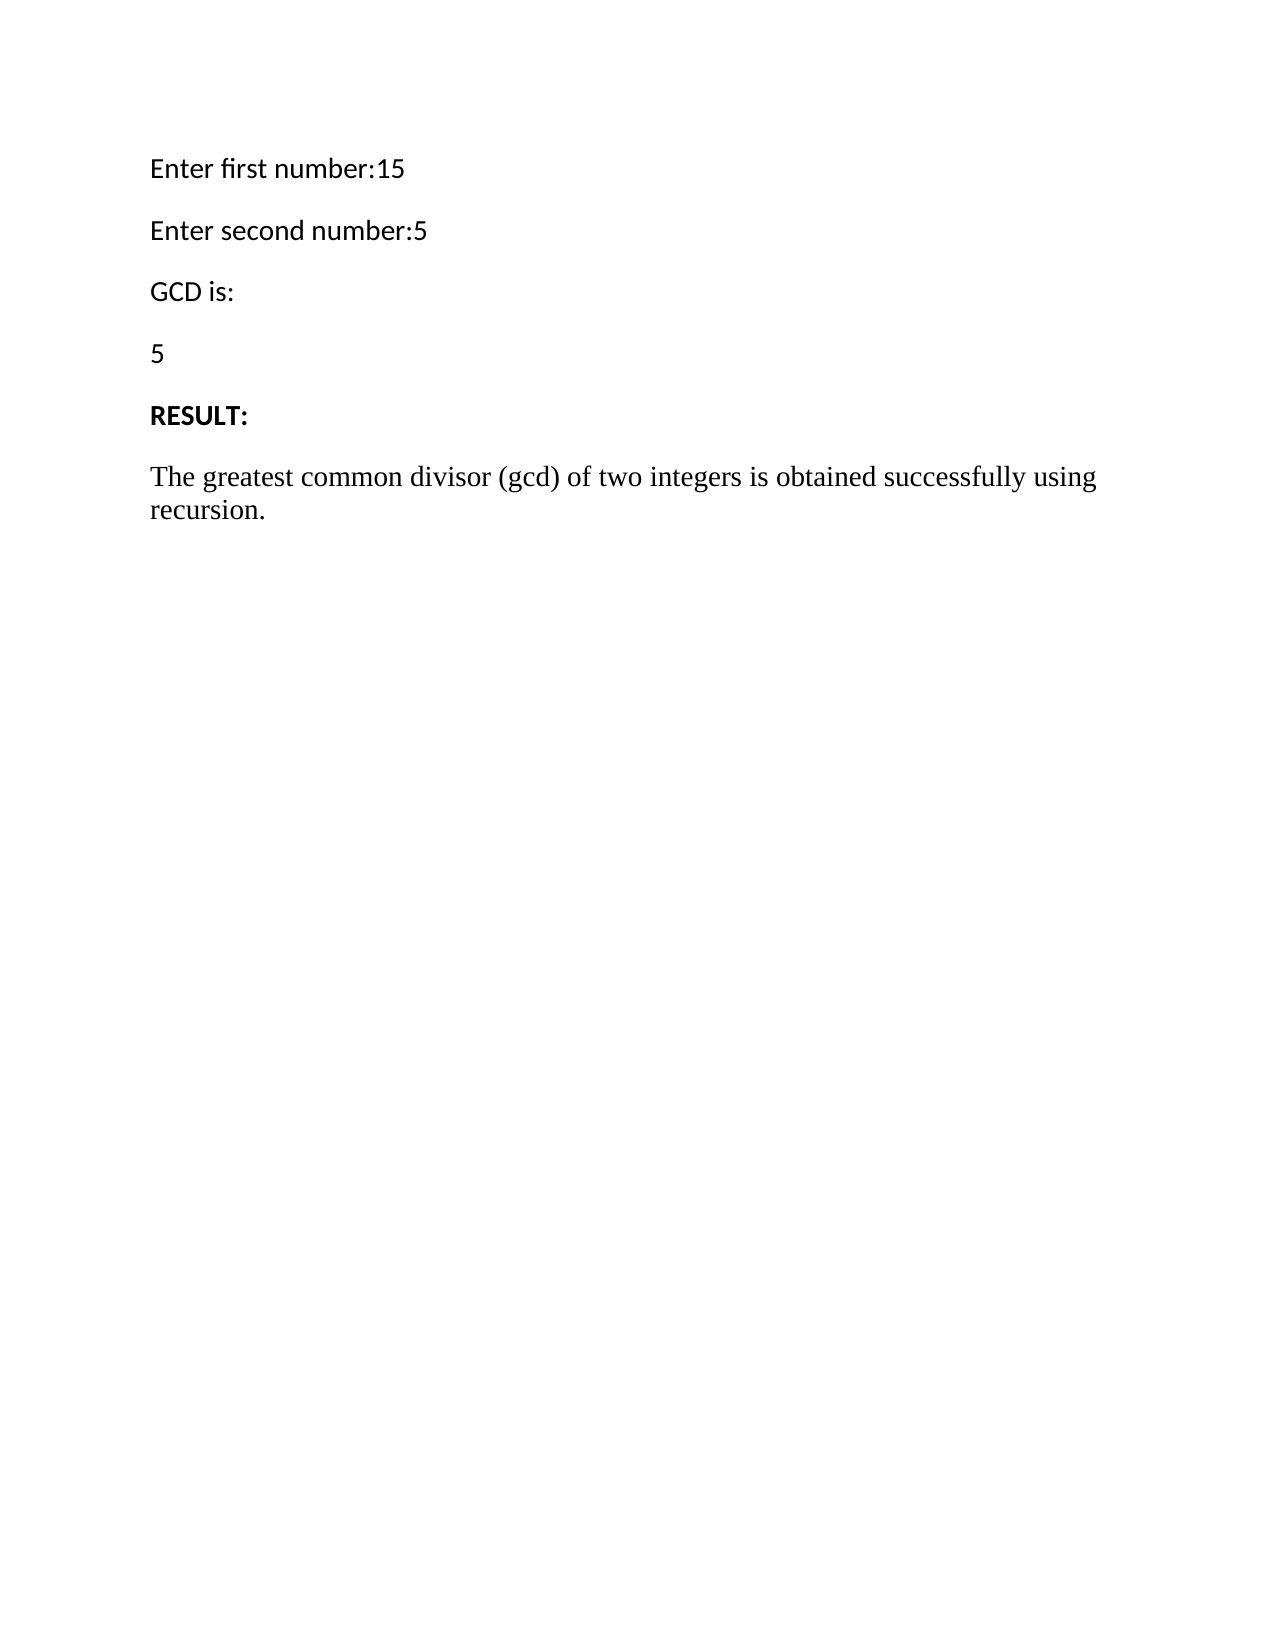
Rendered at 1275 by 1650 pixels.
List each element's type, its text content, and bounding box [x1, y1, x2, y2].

text GCD is: [150, 273, 1125, 309]
text Enter second number:5 [150, 212, 1125, 247]
text Enter first number:15 [150, 150, 1125, 186]
text RESULT: [150, 397, 1125, 433]
text 5 [150, 335, 1125, 371]
text The greatest common divisor (gcd) of two integers is obtained successfully using recursion. [150, 459, 1125, 526]
